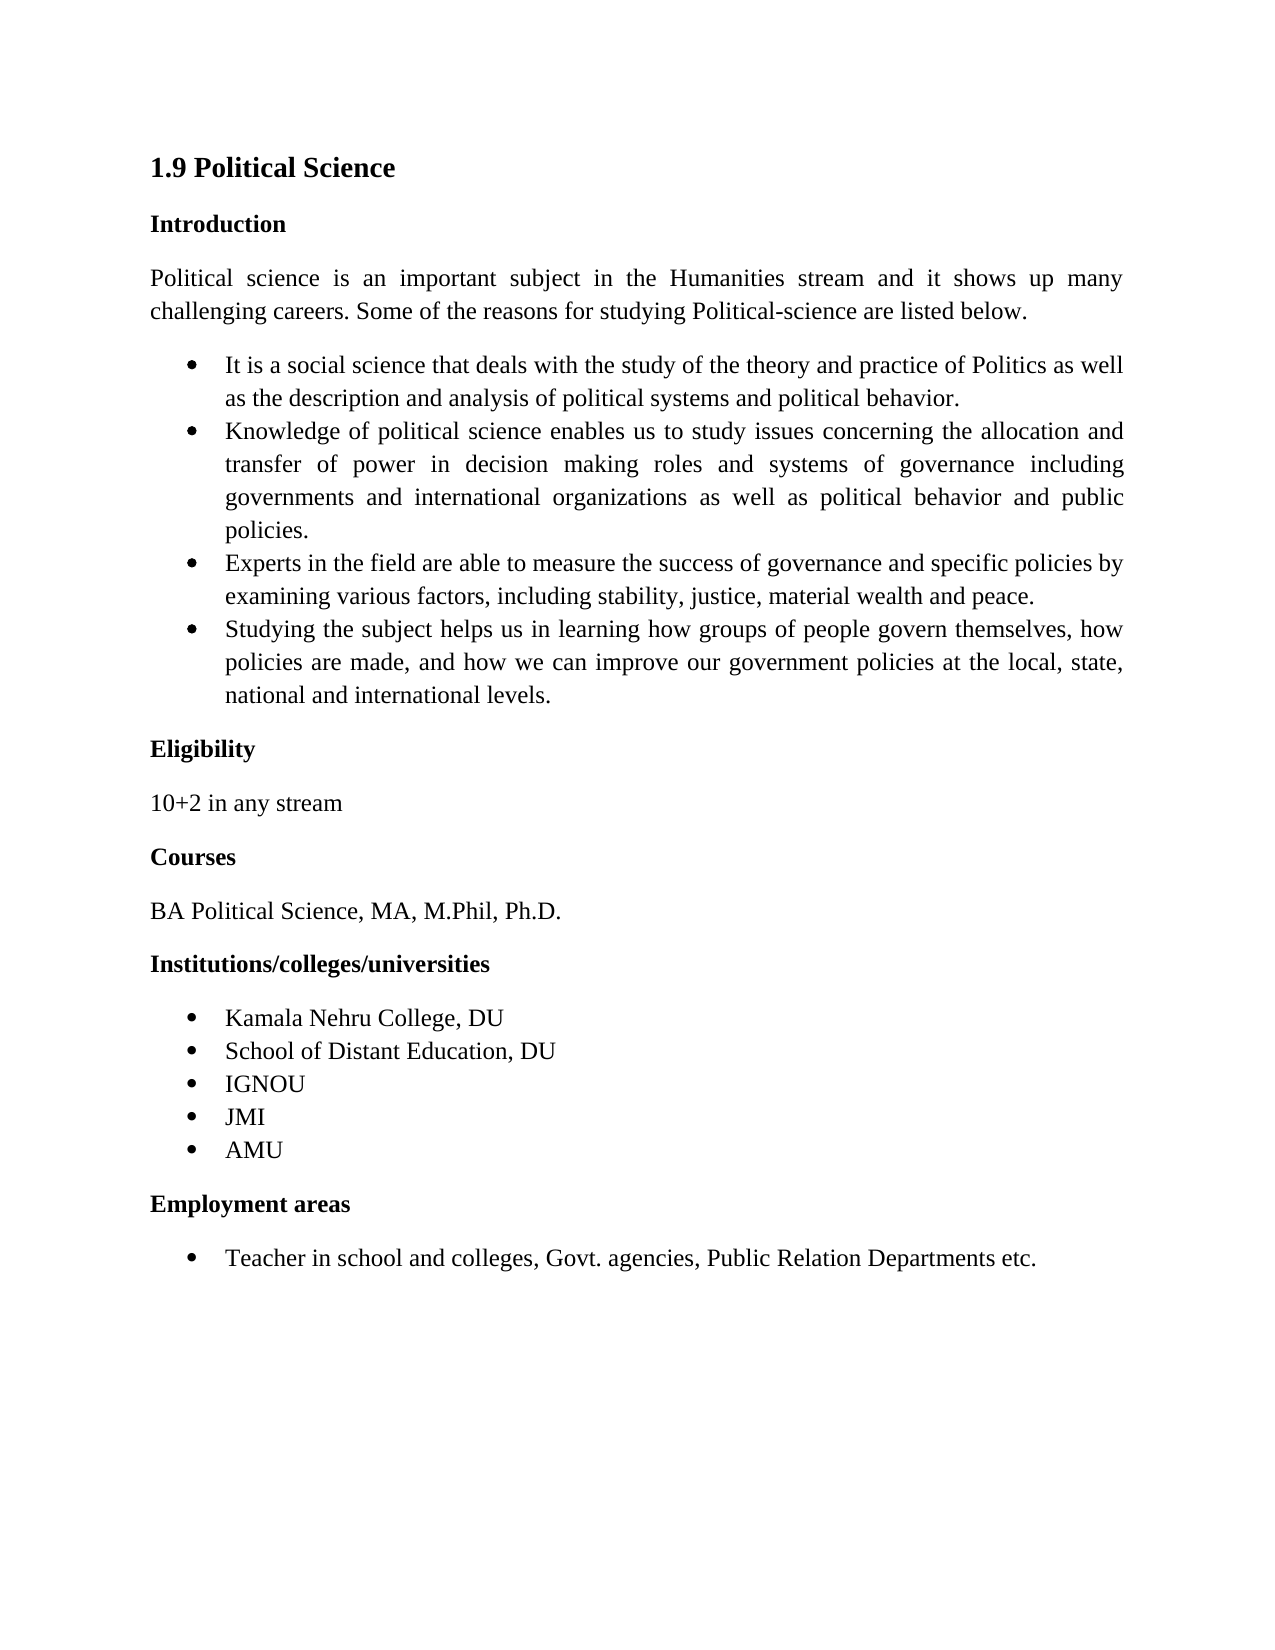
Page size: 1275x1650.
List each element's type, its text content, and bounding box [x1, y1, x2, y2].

text Political science is an important subject in the Humanities stream and it shows up many challenging careers. Some of the reasons for studying Political-science are listed below. [150, 263, 1125, 325]
list Studying the subject helps us in learning how groups of people govern themselves, how policies are made, and how we can improve our government policies at the local, state, national and international levels. [187, 614, 1125, 709]
list JMI [187, 1102, 1125, 1131]
list Kamala Nehru College, DU [187, 1003, 1125, 1032]
text Employment areas [150, 1189, 1125, 1218]
text BA Political Science, MA, M.Phil, Ph.D. [150, 896, 1125, 924]
list Experts in the field are able to measure the success of governance and specific policies by examining various factors, including stability, justice, material wealth and peace. [187, 548, 1125, 610]
list AMU [187, 1136, 1125, 1164]
list Knowledge of political science enables us to study issues concerning the allocation and transfer of power in decision making roles and systems of governance including governments and international organizations as well as political behavior and public policies. [187, 416, 1125, 544]
list It is a social science that deals with the study of the theory and practice of Politics as well as the description and analysis of political systems and political behavior. [187, 350, 1125, 412]
text Eligibility [150, 734, 1125, 763]
list School of Distant Education, DU [187, 1036, 1125, 1065]
list IGNOU [187, 1069, 1125, 1098]
text 10+2 in any stream [150, 788, 1125, 817]
text Introduction [150, 209, 1125, 238]
text 1.9 Political Science [150, 150, 1125, 183]
text Institutions/colleges/universities [150, 949, 1125, 978]
text Courses [150, 842, 1125, 871]
list Teacher in school and colleges, Govt. agencies, Public Relation Departments etc. [187, 1243, 1125, 1272]
